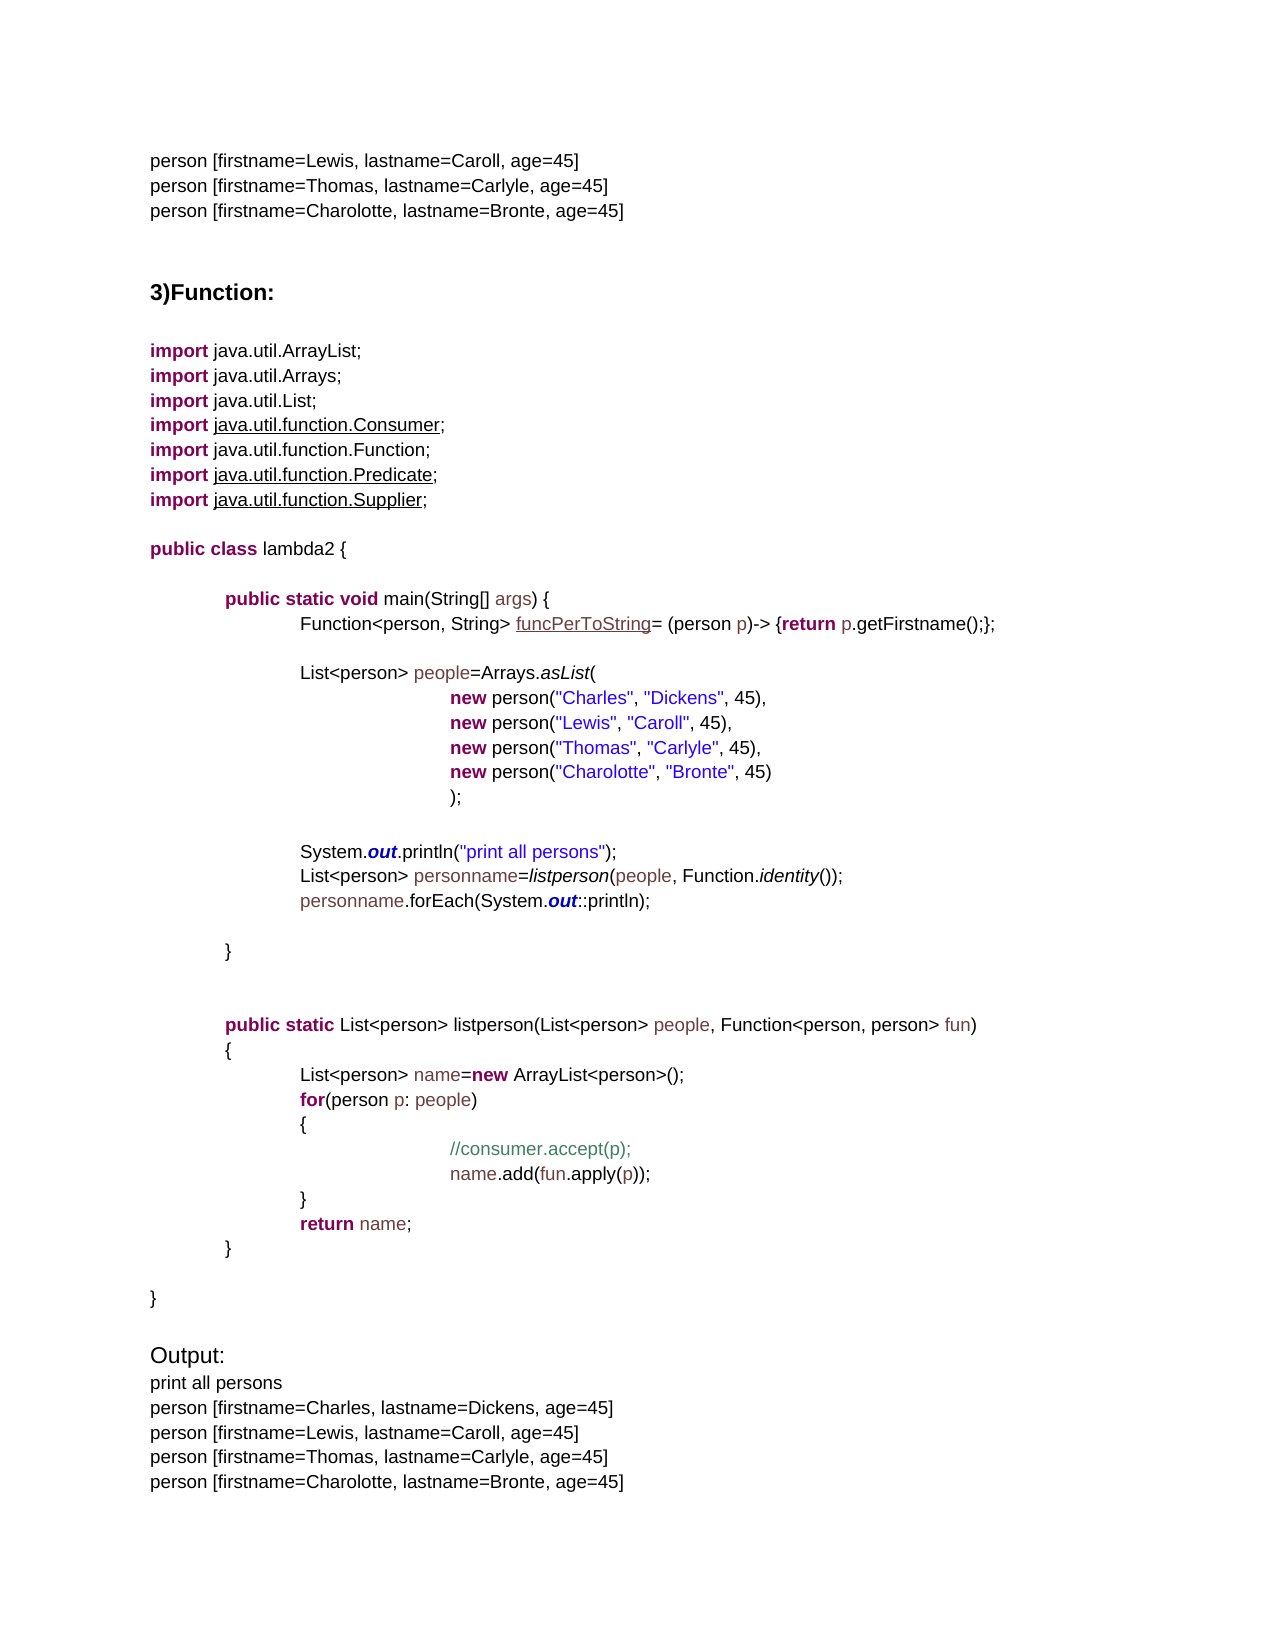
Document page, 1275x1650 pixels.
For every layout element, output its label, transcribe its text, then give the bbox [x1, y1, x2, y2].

text public static void main(String[] args) { [150, 588, 1125, 609]
text print all persons [150, 1372, 1125, 1393]
text person [firstname=Charolotte, lastname=Bronte, age=45] [150, 199, 1125, 221]
text List<person> name=new ArrayList<person>(); [150, 1063, 1125, 1085]
text new person("Charolotte", "Bronte", 45) [150, 761, 1125, 783]
text List<person> people=Arrays.asList( [150, 662, 1125, 684]
text { [150, 1113, 1125, 1135]
text person [firstname=Charolotte, lastname=Bronte, age=45] [150, 1471, 1125, 1493]
text for(person p: people) [150, 1088, 1125, 1110]
text import java.util.Arrays; [150, 364, 1125, 386]
text new person("Charles", "Dickens", 45), [150, 687, 1125, 708]
text return name; [150, 1212, 1125, 1234]
text { [150, 1039, 1125, 1060]
text new person("Lewis", "Caroll", 45), [150, 712, 1125, 733]
text System.out.println("print all persons"); [150, 840, 1125, 862]
text person [firstname=Lewis, lastname=Caroll, age=45] [150, 1421, 1125, 1443]
text import java.util.List; [150, 389, 1125, 411]
text } [150, 1187, 1125, 1209]
text person [firstname=Thomas, lastname=Carlyle, age=45] [150, 1446, 1125, 1468]
text Output: [150, 1342, 1125, 1368]
text public static List<person> listperson(List<person> people, Function<person, person> fun) [150, 1014, 1125, 1036]
text import java.util.ArrayList; [150, 340, 1125, 361]
text name.add(fun.apply(p)); [150, 1163, 1125, 1184]
text import java.util.function.Supplier; [150, 488, 1125, 510]
text } [150, 939, 1125, 961]
text } [150, 1237, 1125, 1259]
text personname.forEach(System.out::println); [150, 890, 1125, 912]
text ); [150, 786, 1125, 808]
text 3)Function: [150, 279, 1125, 306]
text new person("Thomas", "Carlyle", 45), [150, 736, 1125, 758]
text Function<person, String> funcPerToString= (person p)-> {return p.getFirstname();}; [150, 612, 1125, 634]
text person [firstname=Lewis, lastname=Caroll, age=45] [150, 150, 1125, 172]
text import java.util.function.Predicate; [150, 464, 1125, 485]
text public class lambda2 { [150, 538, 1125, 560]
text import java.util.function.Consumer; [150, 414, 1125, 436]
text } [150, 1287, 1125, 1308]
text //consumer.accept(p); [150, 1138, 1125, 1159]
text List<person> personname=listperson(people, Function.identity()); [150, 865, 1125, 887]
text import java.util.function.Function; [150, 439, 1125, 461]
text person [firstname=Thomas, lastname=Carlyle, age=45] [150, 175, 1125, 196]
text person [firstname=Charles, lastname=Dickens, age=45] [150, 1397, 1125, 1418]
